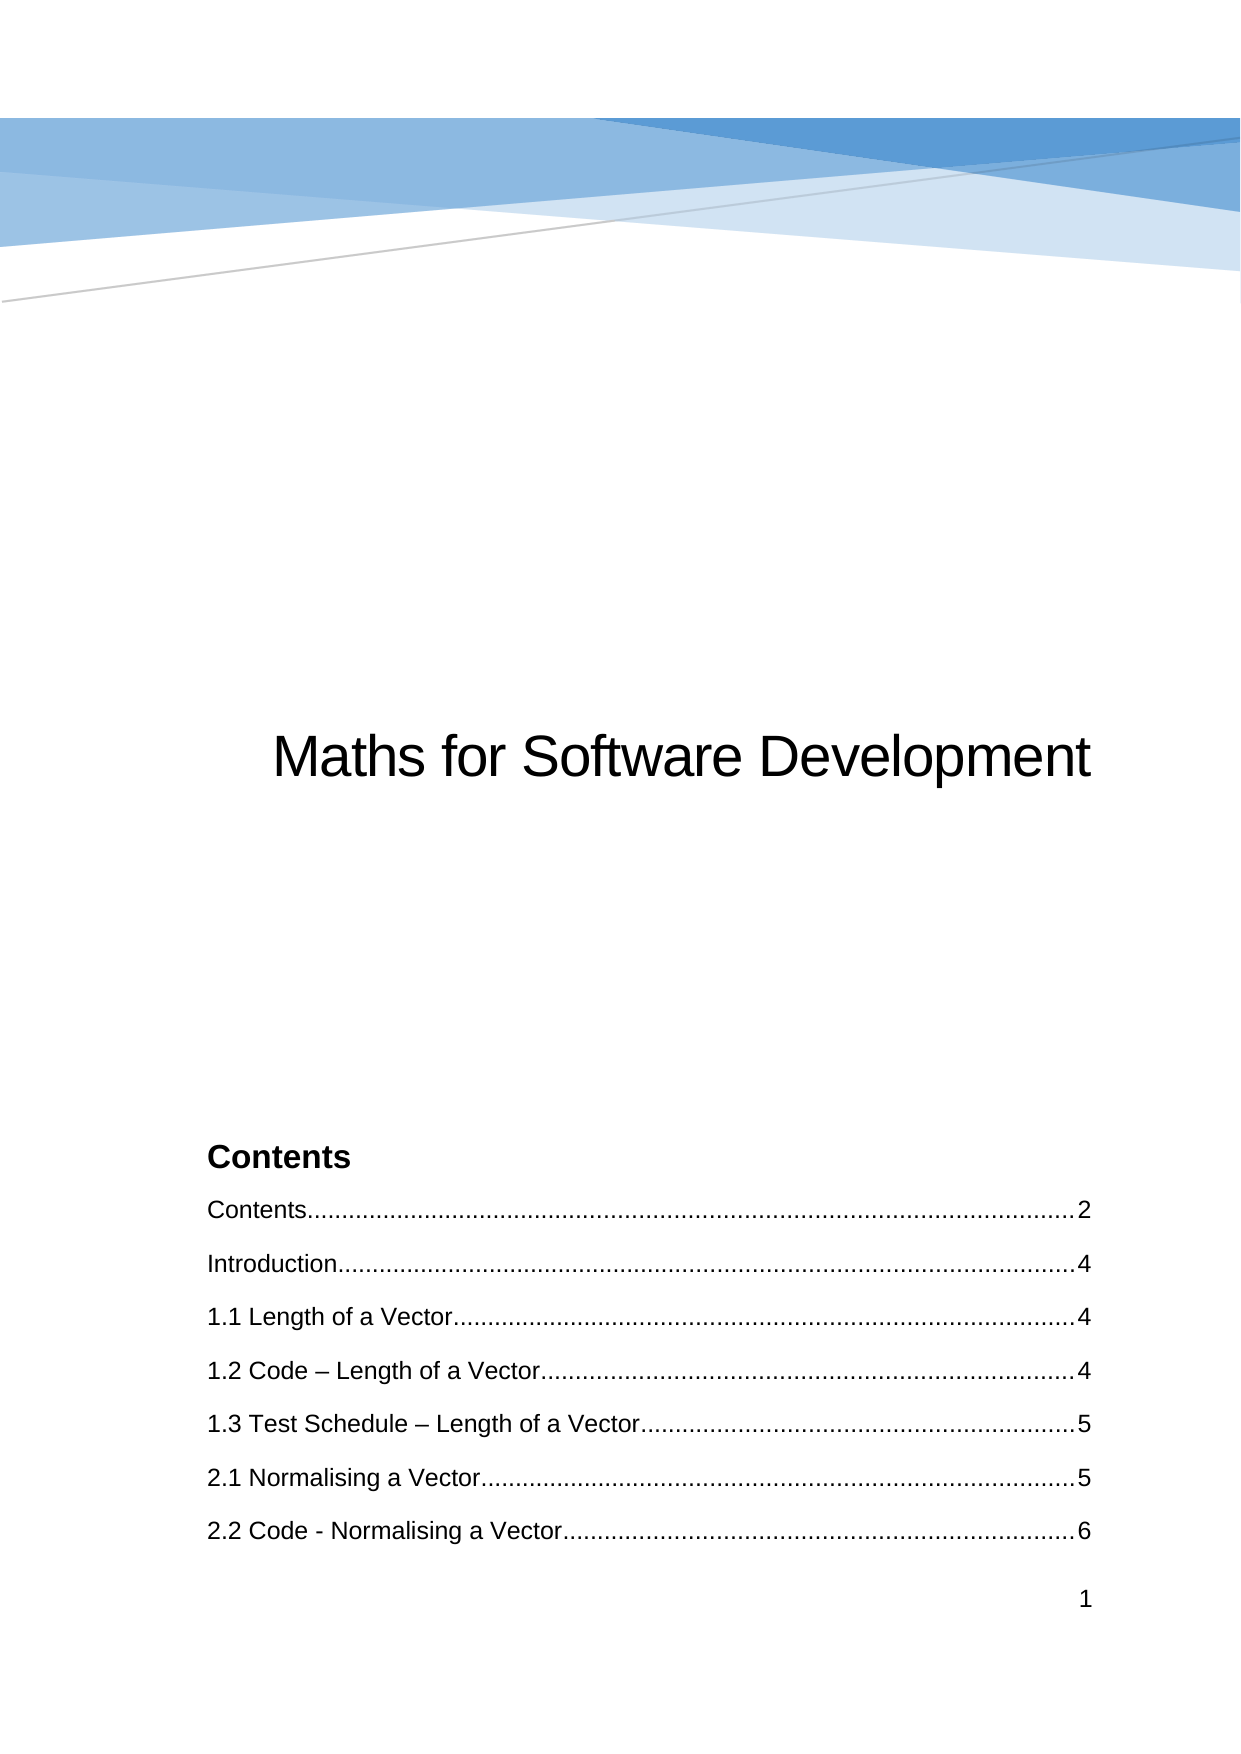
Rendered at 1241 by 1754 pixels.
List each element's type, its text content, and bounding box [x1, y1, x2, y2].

title Maths for Software Development [207, 722, 1092, 789]
picture [0, 118, 1241, 318]
